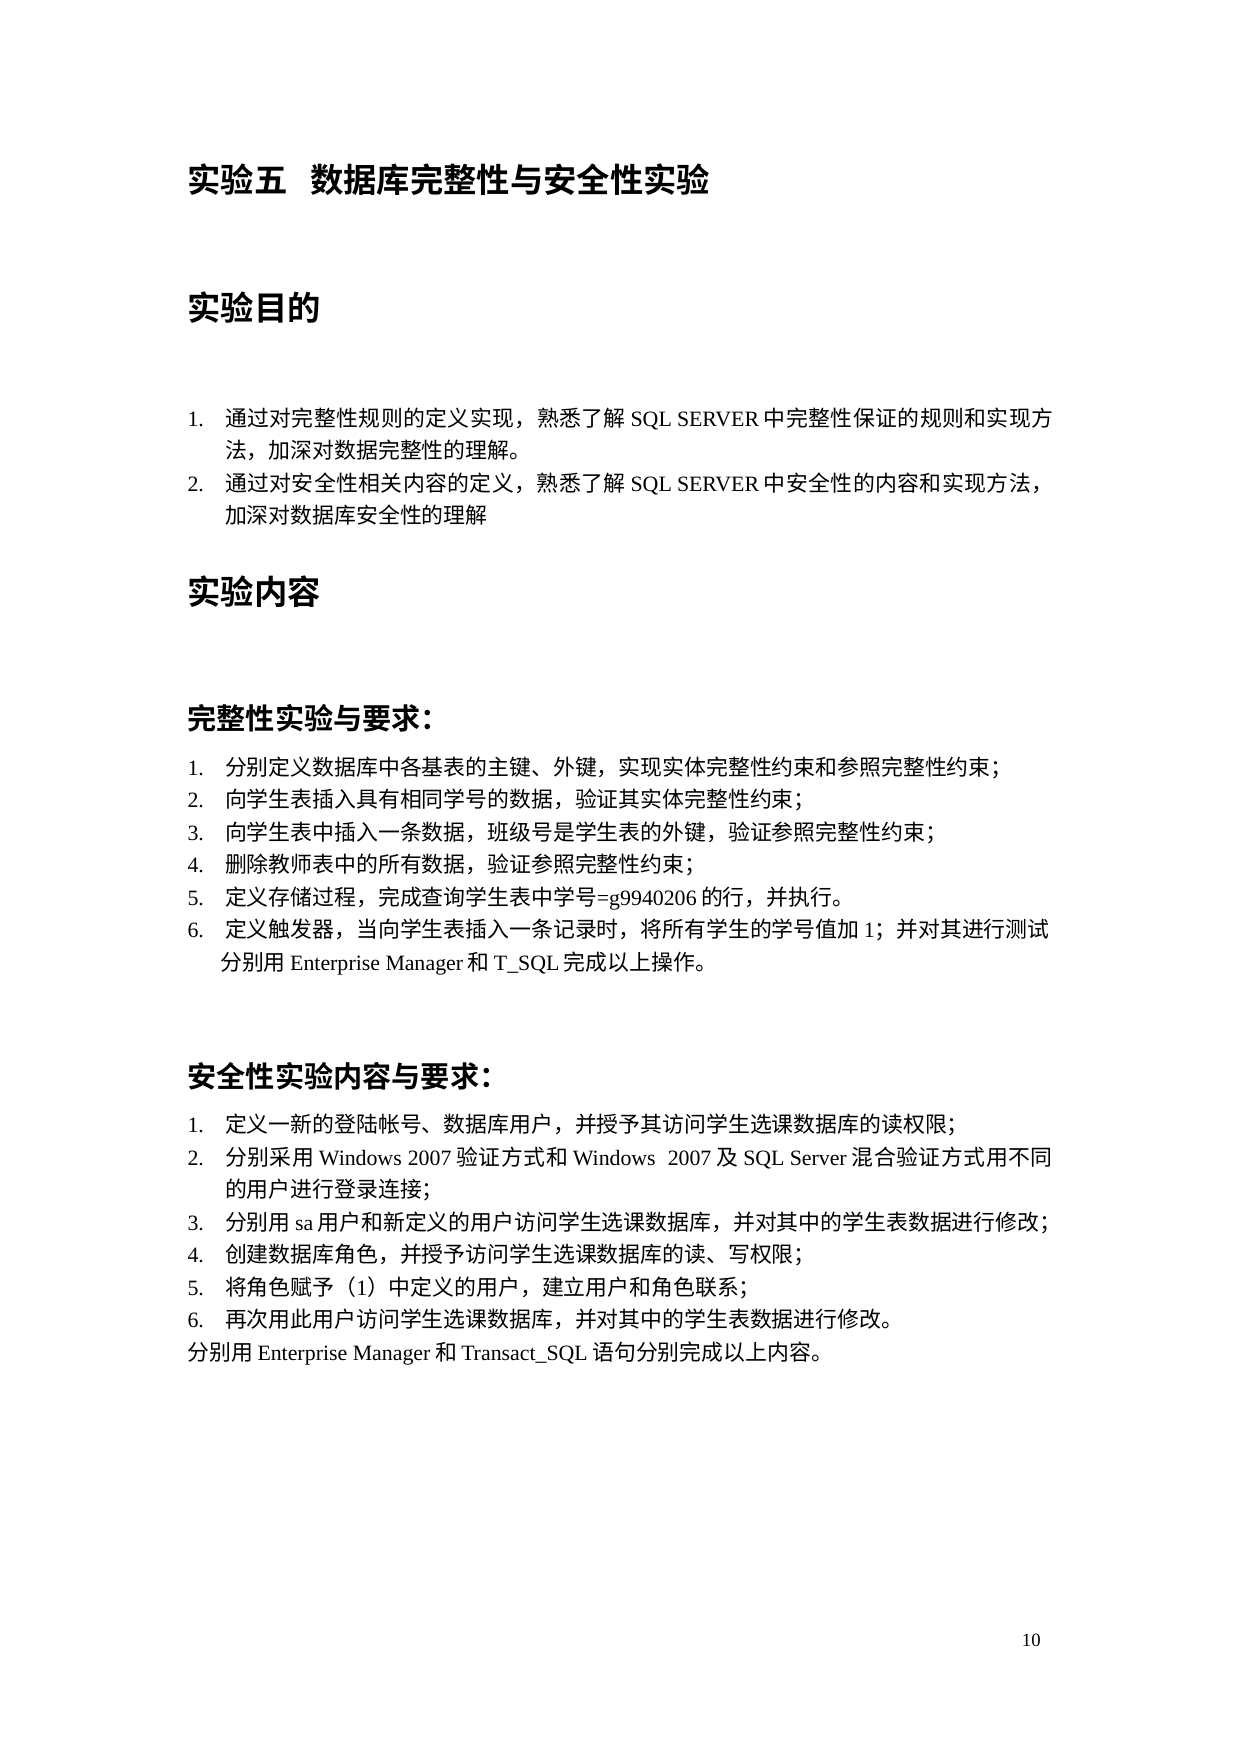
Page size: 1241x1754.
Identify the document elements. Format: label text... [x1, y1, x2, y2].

list 定义触发器，当向学生表插入一条记录时，将所有学生的学号值加1；并对其进行测试 [187, 912, 1053, 944]
list 定义存储过程，完成查询学生表中学号=g9940206的行，并执行。 [187, 879, 1053, 912]
subtitle 实验目的 [187, 273, 1053, 338]
text 安全性实验内容与要求： [187, 1042, 1053, 1107]
list 创建数据库角色，并授予访问学生选课数据库的读、写权限； [187, 1237, 1053, 1269]
list 分别定义数据库中各基表的主键、外键，实现实体完整性约束和参照完整性约束； [187, 749, 1053, 782]
text 分别用Enterprise Manager和T_SQL完成以上操作。 [187, 944, 1053, 977]
list 通过对安全性相关内容的定义，熟悉了解SQL SERVER中安全性的内容和实现方法，加深对数据库安全性的理解 [187, 465, 1053, 530]
list 分别采用Windows 2007验证方式和Windows 2007及SQL Server混合验证方式用不同的用户进行登录连接； [187, 1139, 1053, 1204]
list 向学生表插入具有相同学号的数据，验证其实体完整性约束； [187, 782, 1053, 814]
list 分别用sa用户和新定义的用户访问学生选课数据库，并对其中的学生表数据进行修改； [187, 1204, 1053, 1237]
subtitle 实验五 数据库完整性与安全性实验 [187, 146, 1053, 211]
text 分别用Enterprise Manager和Transact_SQL语句分别完成以上内容。 [187, 1334, 1053, 1367]
list 向学生表中插入一条数据，班级号是学生表的外键，验证参照完整性约束； [187, 814, 1053, 847]
list 再次用此用户访问学生选课数据库，并对其中的学生表数据进行修改。 [187, 1302, 1053, 1334]
text 完整性实验与要求： [187, 684, 1053, 749]
list 定义一新的登陆帐号、数据库用户，并授予其访问学生选课数据库的读权限； [187, 1107, 1053, 1139]
list 删除教师表中的所有数据，验证参照完整性约束； [187, 847, 1053, 879]
subtitle 实验内容 [187, 557, 1053, 622]
list 通过对完整性规则的定义实现，熟悉了解SQL SERVER中完整性保证的规则和实现方法，加深对数据完整性的理解。 [187, 400, 1053, 465]
list 将角色赋予（1）中定义的用户，建立用户和角色联系； [187, 1269, 1053, 1302]
